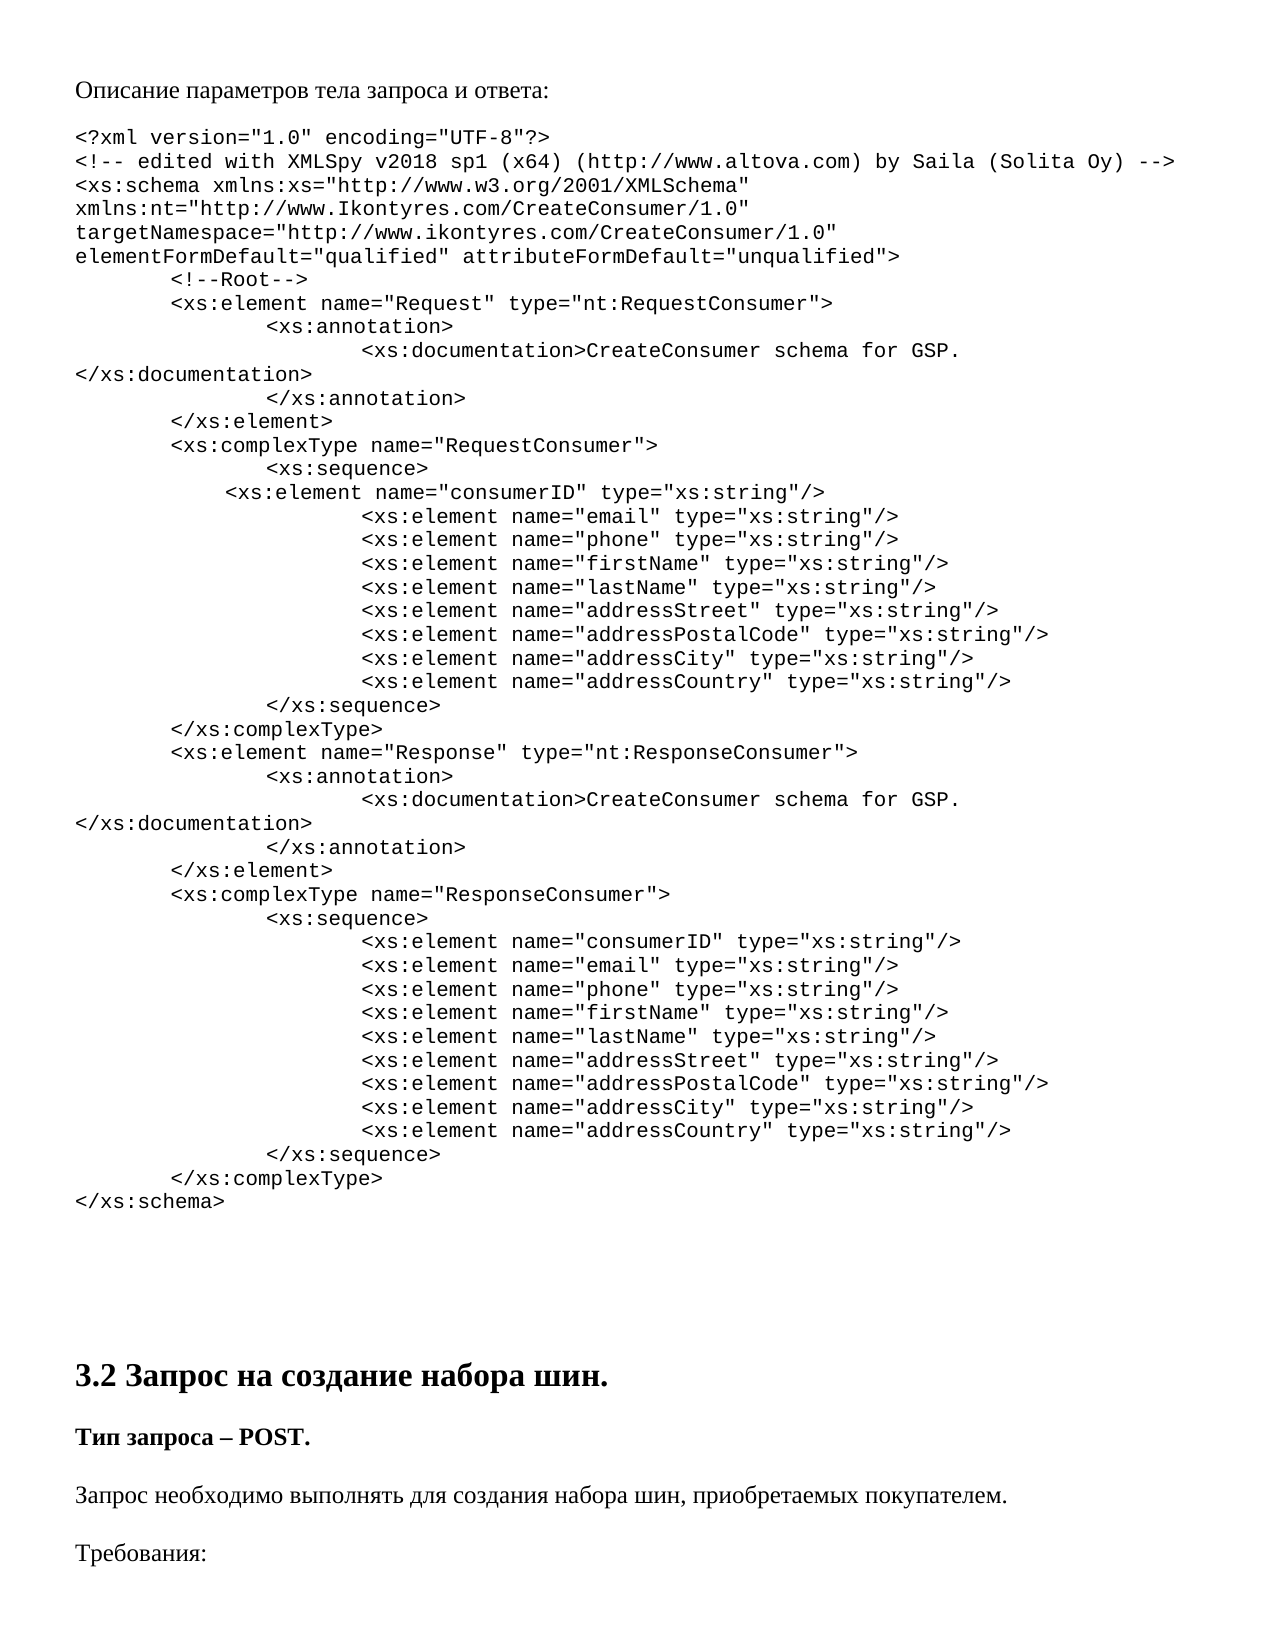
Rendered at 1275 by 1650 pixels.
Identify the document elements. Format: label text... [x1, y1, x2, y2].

text </xs:sequence> [75, 695, 1200, 718]
text <xs:element name="email" type="xs:string"/> [75, 955, 1200, 979]
text <xs:element name="email" type="xs:string"/> [75, 506, 1200, 529]
text <xs:complexType name="RequestConsumer"> [75, 435, 1200, 458]
text <xs:sequence> [75, 458, 1200, 482]
text <xs:schema xmlns:xs="http://www.w3.org/2001/XMLSchema" xmlns:nt="http://www.Ikontyres.com/CreateConsumer/1.0" targetNamespace="http://www.ikontyres.com/CreateConsumer/1.0" elementFormDefault="qualified" attributeFormDefault="unqualified"> [75, 175, 1200, 269]
text Тип запроса – POST. [75, 1422, 1200, 1451]
text <xs:annotation> [75, 766, 1200, 789]
text Описание параметров тела запроса и ответа: [75, 75, 1200, 104]
text <xs:element name="lastName" type="xs:string"/> [75, 1026, 1200, 1049]
text </xs:element> [75, 411, 1200, 435]
text <xs:element name="addressPostalCode" type="xs:string"/> [75, 1073, 1200, 1097]
text <xs:element name="addressCity" type="xs:string"/> [75, 1097, 1200, 1121]
text </xs:complexType> [75, 718, 1200, 742]
text <xs:element name="phone" type="xs:string"/> [75, 529, 1200, 553]
text <xs:element name="firstName" type="xs:string"/> [75, 1002, 1200, 1026]
text </xs:element> [75, 860, 1200, 884]
text <xs:element name="Request" type="nt:RequestConsumer"> [75, 293, 1200, 317]
text <xs:element name="firstName" type="xs:string"/> [75, 553, 1200, 577]
subtitle 3.2 Запрос на создание набора шин. [75, 1355, 1200, 1393]
text <xs:element name="consumerID" type="xs:string"/> [75, 482, 1200, 506]
text <xs:element name="Response" type="nt:ResponseConsumer"> [75, 742, 1200, 766]
text </xs:complexType> [75, 1168, 1200, 1191]
text <xs:annotation> [75, 317, 1200, 340]
text <xs:documentation>CreateConsumer schema for GSP. </xs:documentation> [75, 340, 1200, 387]
text <!--Root--> [75, 269, 1200, 293]
text <xs:element name="addressPostalCode" type="xs:string"/> [75, 624, 1200, 648]
text <?xml version="1.0" encoding="UTF-8"?> [75, 127, 1200, 151]
text <xs:element name="addressCity" type="xs:string"/> [75, 648, 1200, 671]
text <!-- edited with XMLSpy v2018 sp1 (x64) (http://www.altova.com) by Saila (Solita Oy) --> [75, 151, 1200, 175]
text </xs:sequence> [75, 1144, 1200, 1168]
text </xs:schema> [75, 1191, 1200, 1215]
text Запрос необходимо выполнять для создания набора шин, приобретаемых покупателем. [75, 1480, 1200, 1509]
text <xs:element name="consumerID" type="xs:string"/> [75, 931, 1200, 955]
text <xs:element name="lastName" type="xs:string"/> [75, 577, 1200, 600]
text <xs:element name="addressCountry" type="xs:string"/> [75, 671, 1200, 695]
text <xs:element name="addressStreet" type="xs:string"/> [75, 1049, 1200, 1073]
text </xs:annotation> [75, 387, 1200, 411]
text Требования: [75, 1538, 1200, 1567]
text <xs:element name="phone" type="xs:string"/> [75, 979, 1200, 1002]
text <xs:sequence> [75, 908, 1200, 931]
text <xs:documentation>CreateConsumer schema for GSP. </xs:documentation> [75, 789, 1200, 837]
text <xs:element name="addressStreet" type="xs:string"/> [75, 600, 1200, 624]
text </xs:annotation> [75, 837, 1200, 860]
text <xs:element name="addressCountry" type="xs:string"/> [75, 1121, 1200, 1144]
text <xs:complexType name="ResponseConsumer"> [75, 884, 1200, 908]
